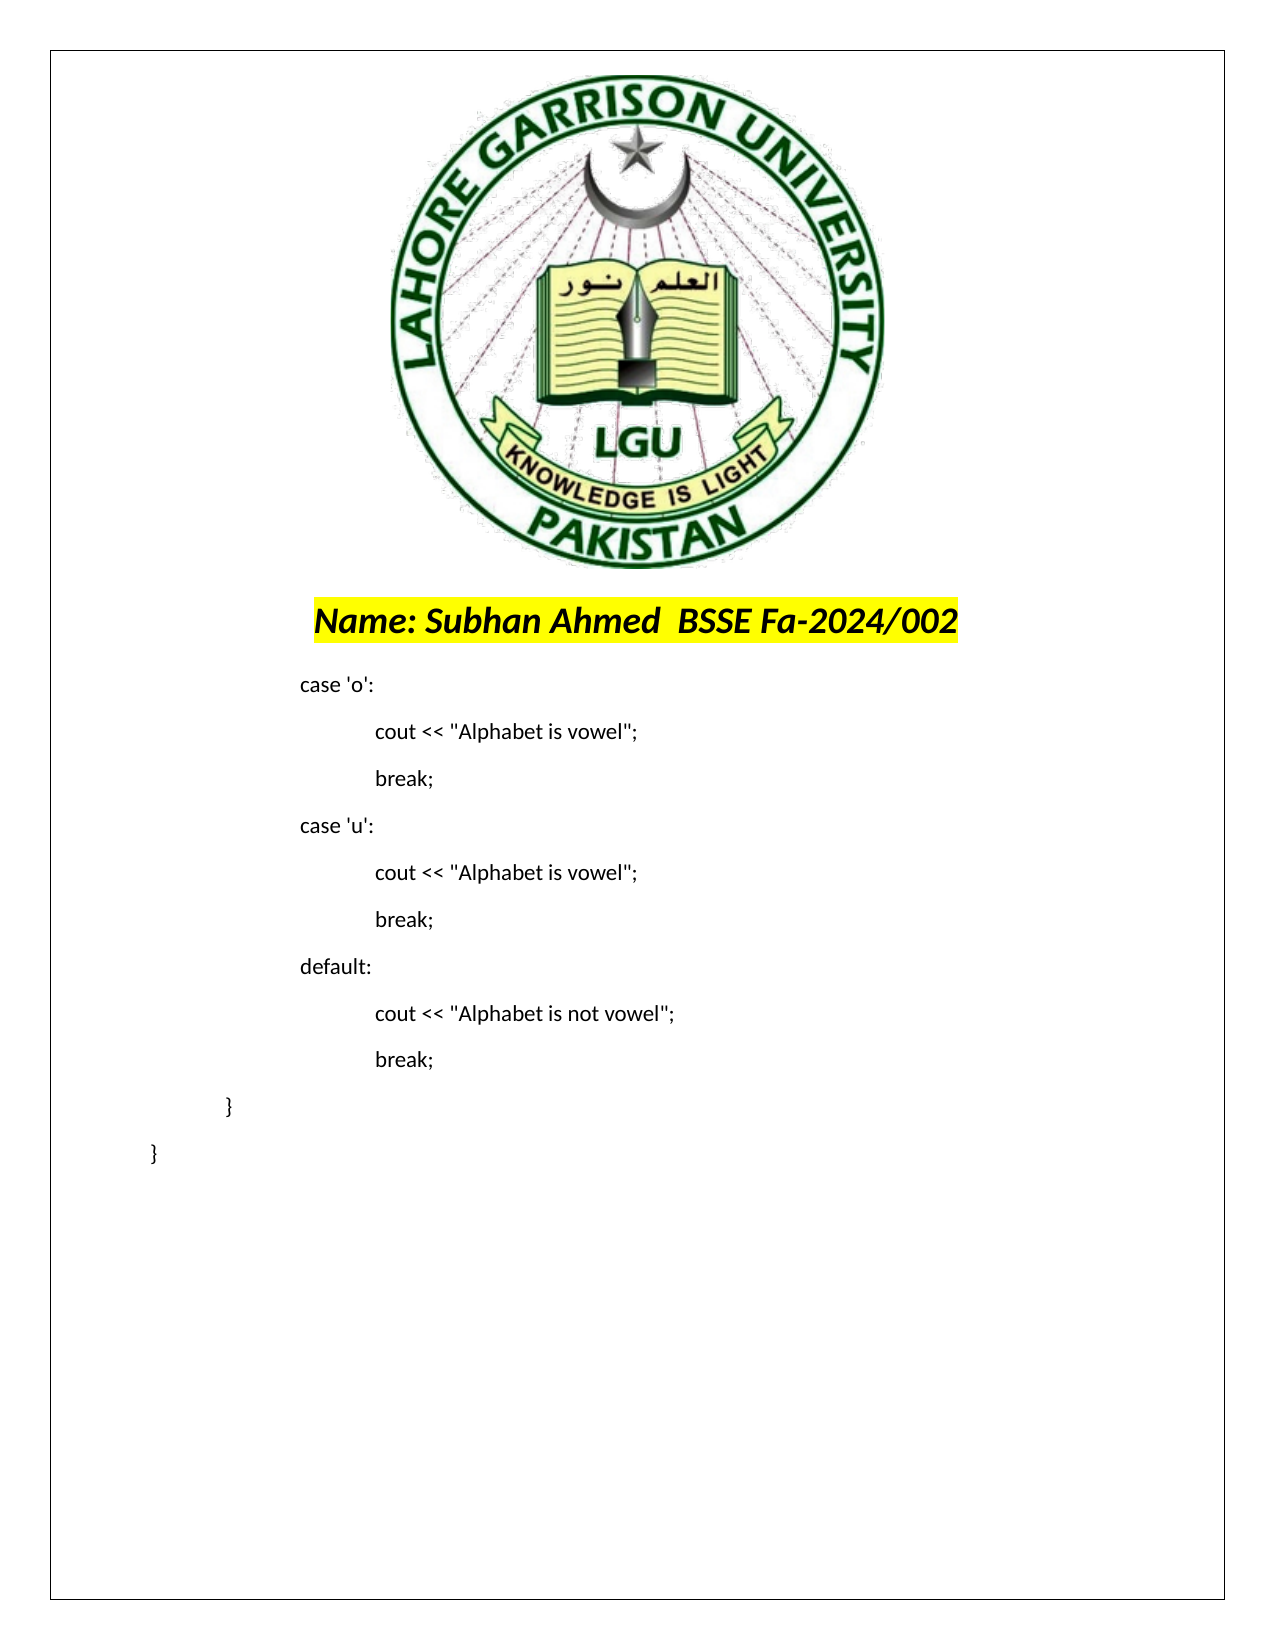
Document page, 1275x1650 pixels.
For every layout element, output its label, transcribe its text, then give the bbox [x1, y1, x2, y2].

text break; [150, 905, 1125, 933]
text default: [150, 952, 1125, 980]
text case 'o': [150, 671, 1125, 699]
text cout << "Alphabet is not vowel"; [150, 999, 1125, 1027]
text } [150, 1092, 1125, 1121]
text break; [150, 764, 1125, 792]
text break; [150, 1046, 1125, 1074]
text case 'u': [150, 811, 1125, 839]
text cout << "Alphabet is vowel"; [150, 717, 1125, 746]
text } [150, 1139, 1125, 1167]
picture [390, 75, 885, 569]
text cout << "Alphabet is vowel"; [150, 858, 1125, 886]
